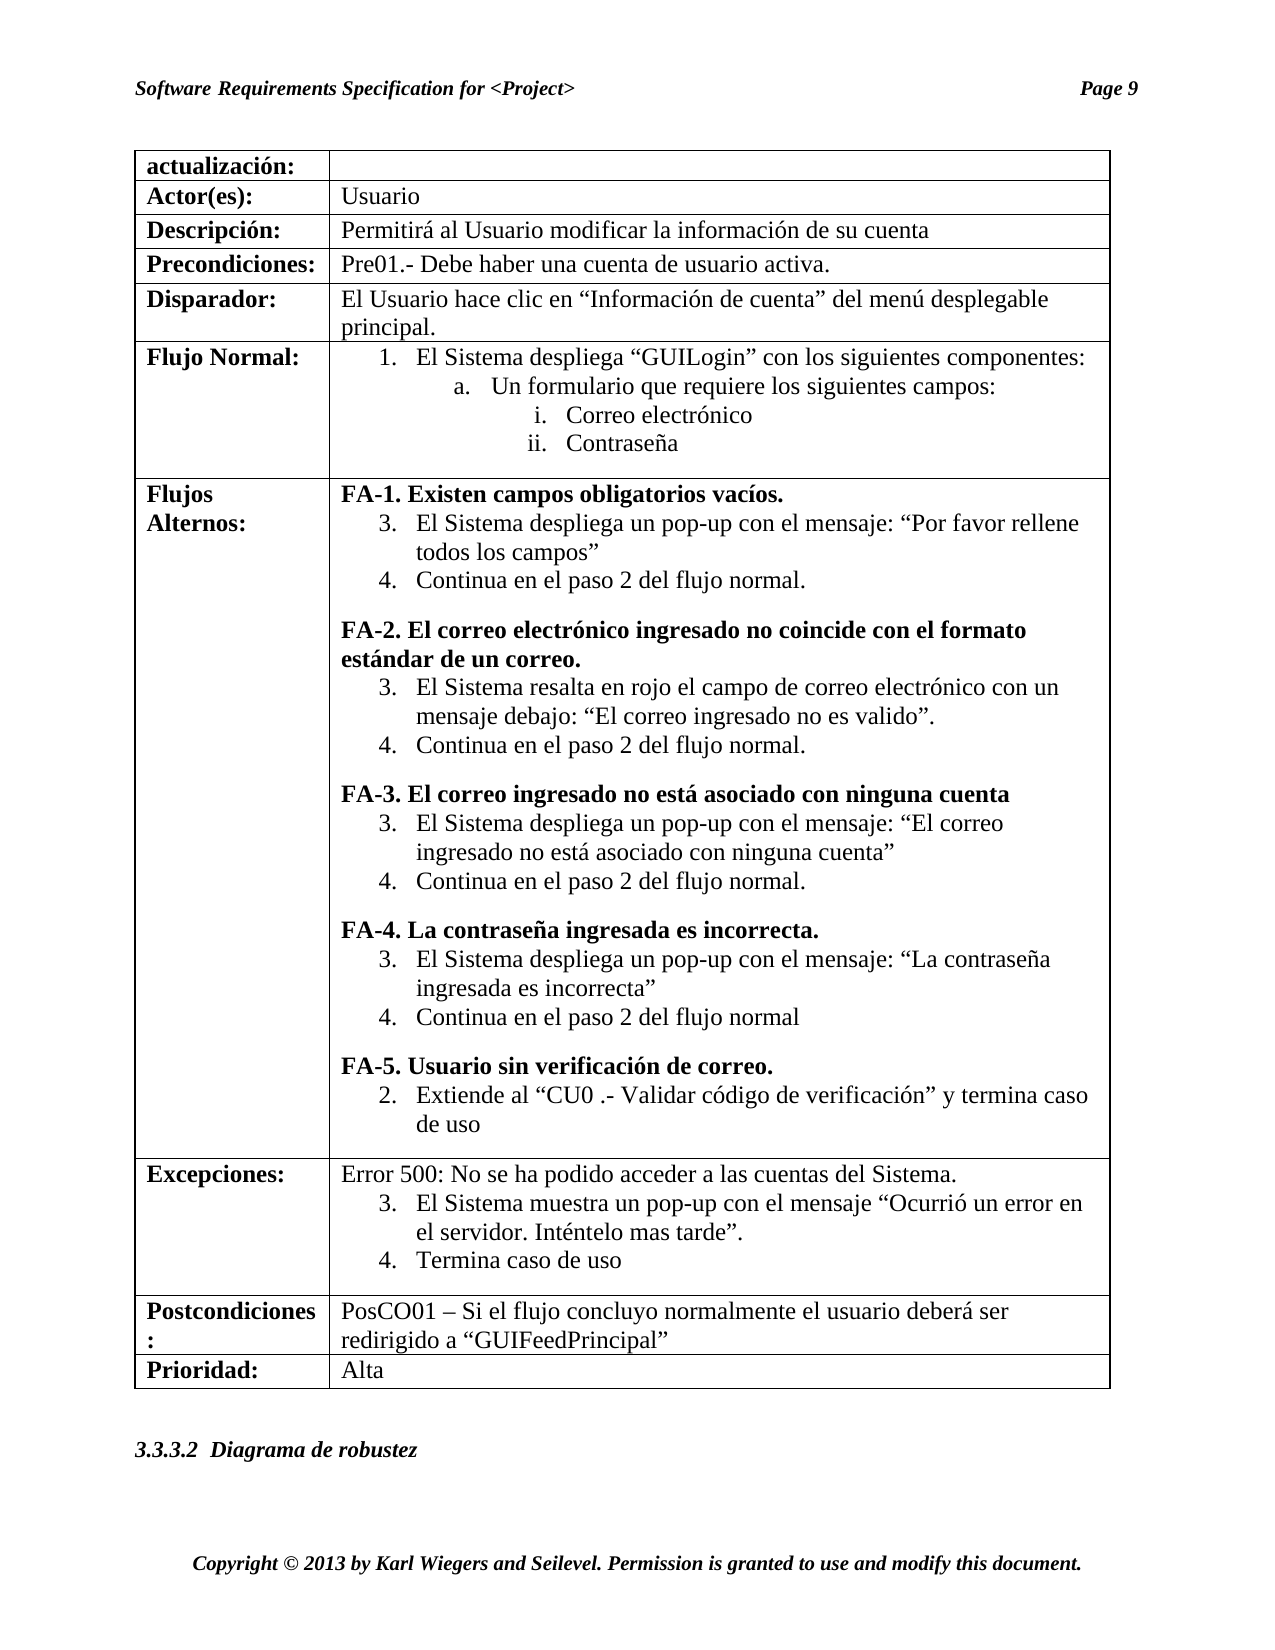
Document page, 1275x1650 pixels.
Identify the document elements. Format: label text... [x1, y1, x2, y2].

subtitle Diagrama de robustez [135, 1439, 1140, 1462]
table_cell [136, 151, 329, 180]
table_cell El Usuario hace clic en “Información de cuenta” del menú desplegable principal. [330, 284, 1109, 341]
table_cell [330, 151, 1109, 180]
table_cell Flujos Alternos: [136, 479, 329, 1158]
table_cell [330, 215, 1109, 248]
table_cell Prioridad: [136, 1355, 329, 1388]
table_cell FA-1. Existen campos obligatorios vacíos. El Sistema despliega un pop-up con el mensaje: “Por favor rellene todos los campos” Continua en el paso 2 del flujo normal. FA-2. El correo electrónico ingresado no coincide con el formato estándar de un correo. El Sistema resalta en rojo el campo de correo electrónico con un mensaje debajo: “El correo ingresado no es valido”. Continua en el paso 2 del flujo normal. FA-3. El correo ingresado no está asociado con ninguna cuenta El Sistema despliega un pop-up con el mensaje: “El correo ingresado no está asociado con ninguna cuenta” Continua en el paso 2 del flujo normal. FA-4. La contraseña ingresada es incorrecta. El Sistema despliega un pop-up con el mensaje: “La contraseña ingresada es incorrecta” Continua en el paso 2 del flujo normal FA-5. Usuario sin verificación de correo. Extiende al “CU0 .- Validar código de verificación” y termina caso de uso [330, 479, 1109, 1158]
table_cell Descripción: [136, 215, 329, 248]
table_cell [330, 249, 1109, 283]
table_cell Disparador: [136, 284, 329, 341]
table_cell Excepciones: [136, 1159, 329, 1295]
table_cell [330, 1296, 1109, 1354]
table_cell Actor(es): [136, 181, 329, 214]
table_cell Precondiciones: [136, 249, 329, 283]
table_cell Postcondiciones: [136, 1296, 329, 1354]
table_cell El Sistema despliega “GUILogin” con los siguientes componentes: Un formulario que requiere los siguientes campos: Correo electrónico Contraseña [330, 342, 1109, 478]
table_cell Flujo Normal: [136, 342, 329, 478]
